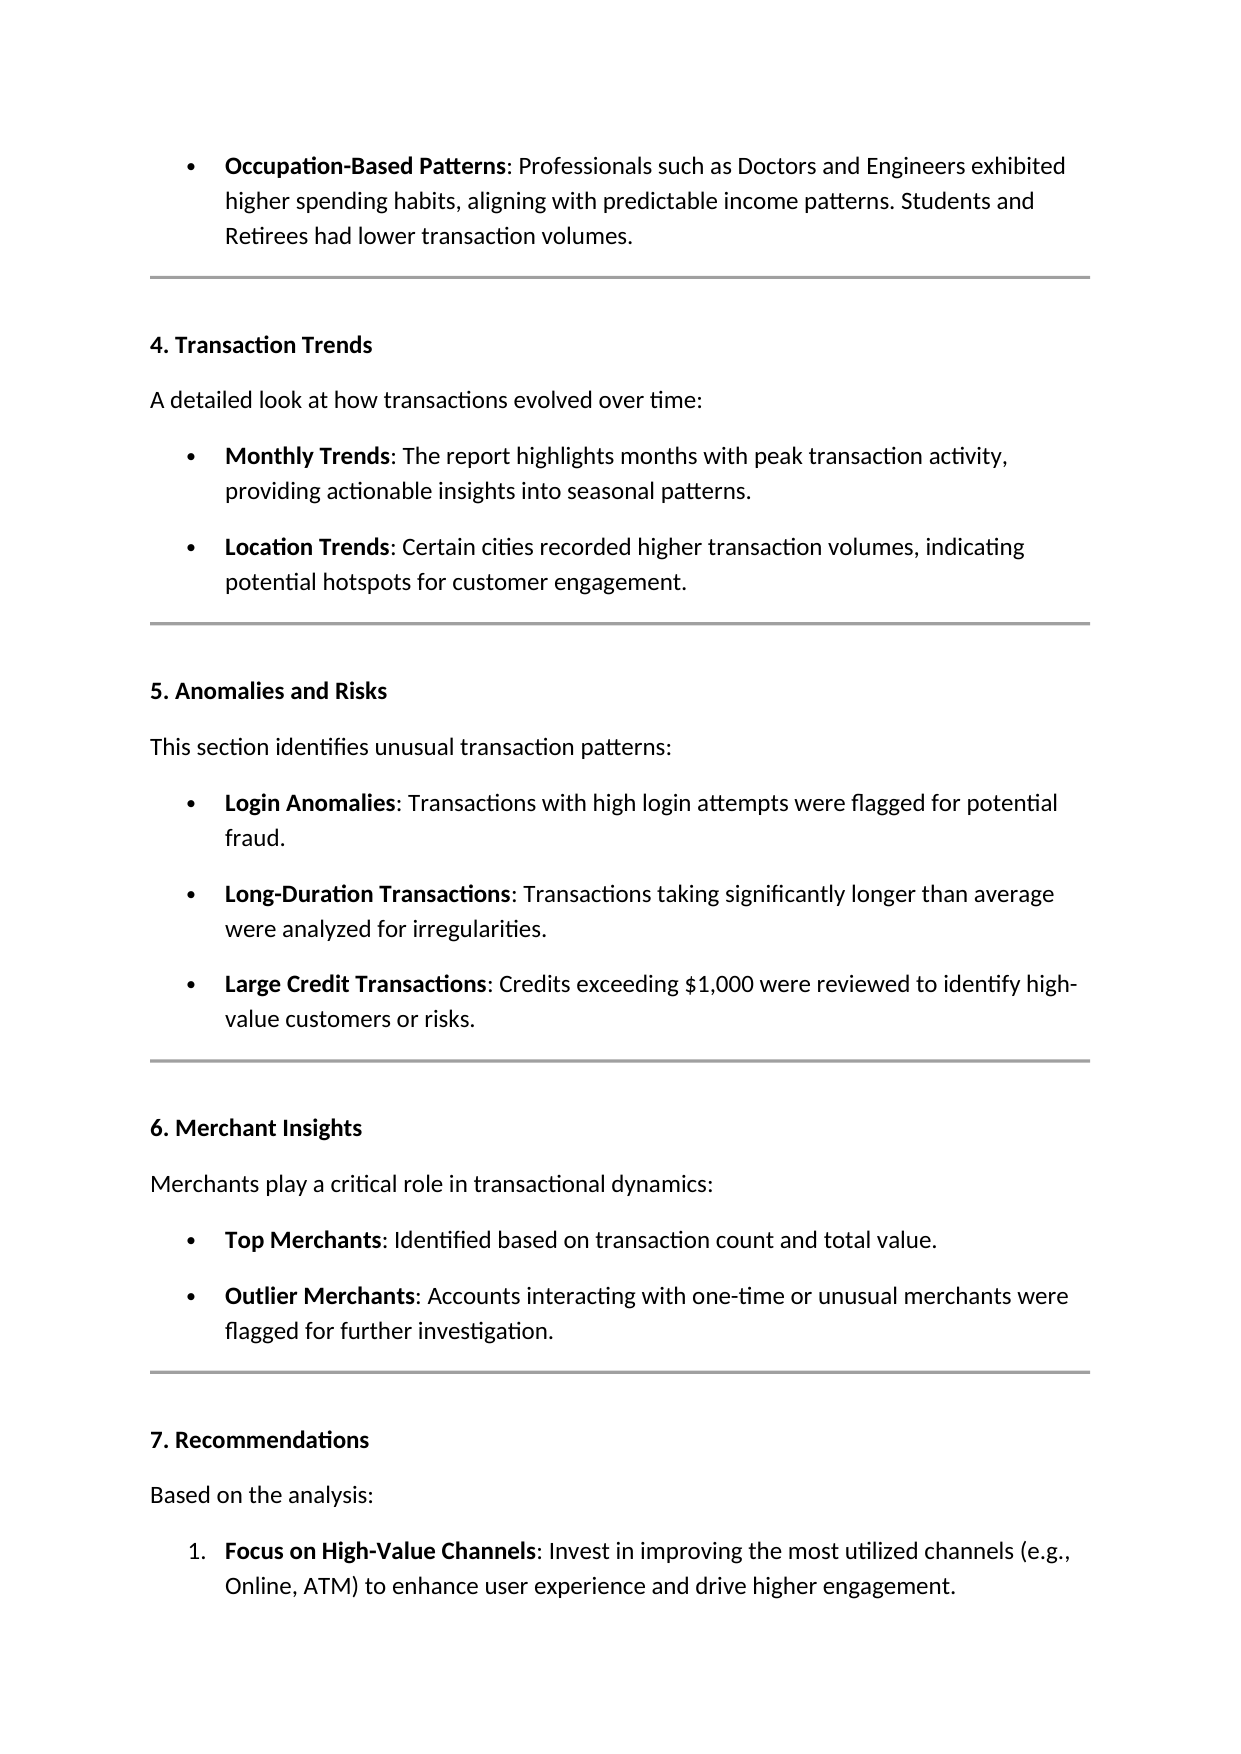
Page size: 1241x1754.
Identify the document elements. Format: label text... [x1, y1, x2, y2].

list Focus on High-Value Channels: Invest in improving the most utilized channels (e.g., Online, ATM) to enhance user experience and drive higher engagement. [187, 1535, 1090, 1601]
text 7. Recommendations [150, 1424, 1090, 1454]
text Based on the analysis: [150, 1479, 1090, 1510]
text 5. Anomalies and Risks [150, 675, 1090, 706]
text This section identifies unusual transaction patterns: [150, 731, 1090, 762]
list Outlier Merchants: Accounts interacting with one-time or unusual merchants were flagged for further investigation. [187, 1280, 1090, 1345]
list Monthly Trends: The report highlights months with peak transaction activity, providing actionable insights into seasonal patterns. [187, 441, 1090, 506]
text Merchants play a critical role in transactional dynamics: [150, 1168, 1090, 1199]
list Long-Duration Transactions: Transactions taking significantly longer than average were analyzed for irregularities. [187, 878, 1090, 943]
text A detailed look at how transactions evolved over time: [150, 385, 1090, 415]
list Large Credit Transactions: Credits exceeding $1,000 were reviewed to identify high-value customers or risks. [187, 968, 1090, 1034]
text 6. Merchant Insights [150, 1112, 1090, 1143]
list Location Trends: Certain cities recorded higher transaction volumes, indicating potential hotspots for customer engagement. [187, 531, 1090, 597]
list Login Anomalies: Transactions with high login attempts were flagged for potential fraud. [187, 787, 1090, 852]
list Top Merchants: Identified based on transaction count and total value. [187, 1224, 1090, 1254]
text 4. Transaction Trends [150, 329, 1090, 359]
list Occupation-Based Patterns: Professionals such as Doctors and Engineers exhibited higher spending habits, aligning with predictable income patterns. Students and Retirees had lower transaction volumes. [187, 150, 1090, 251]
